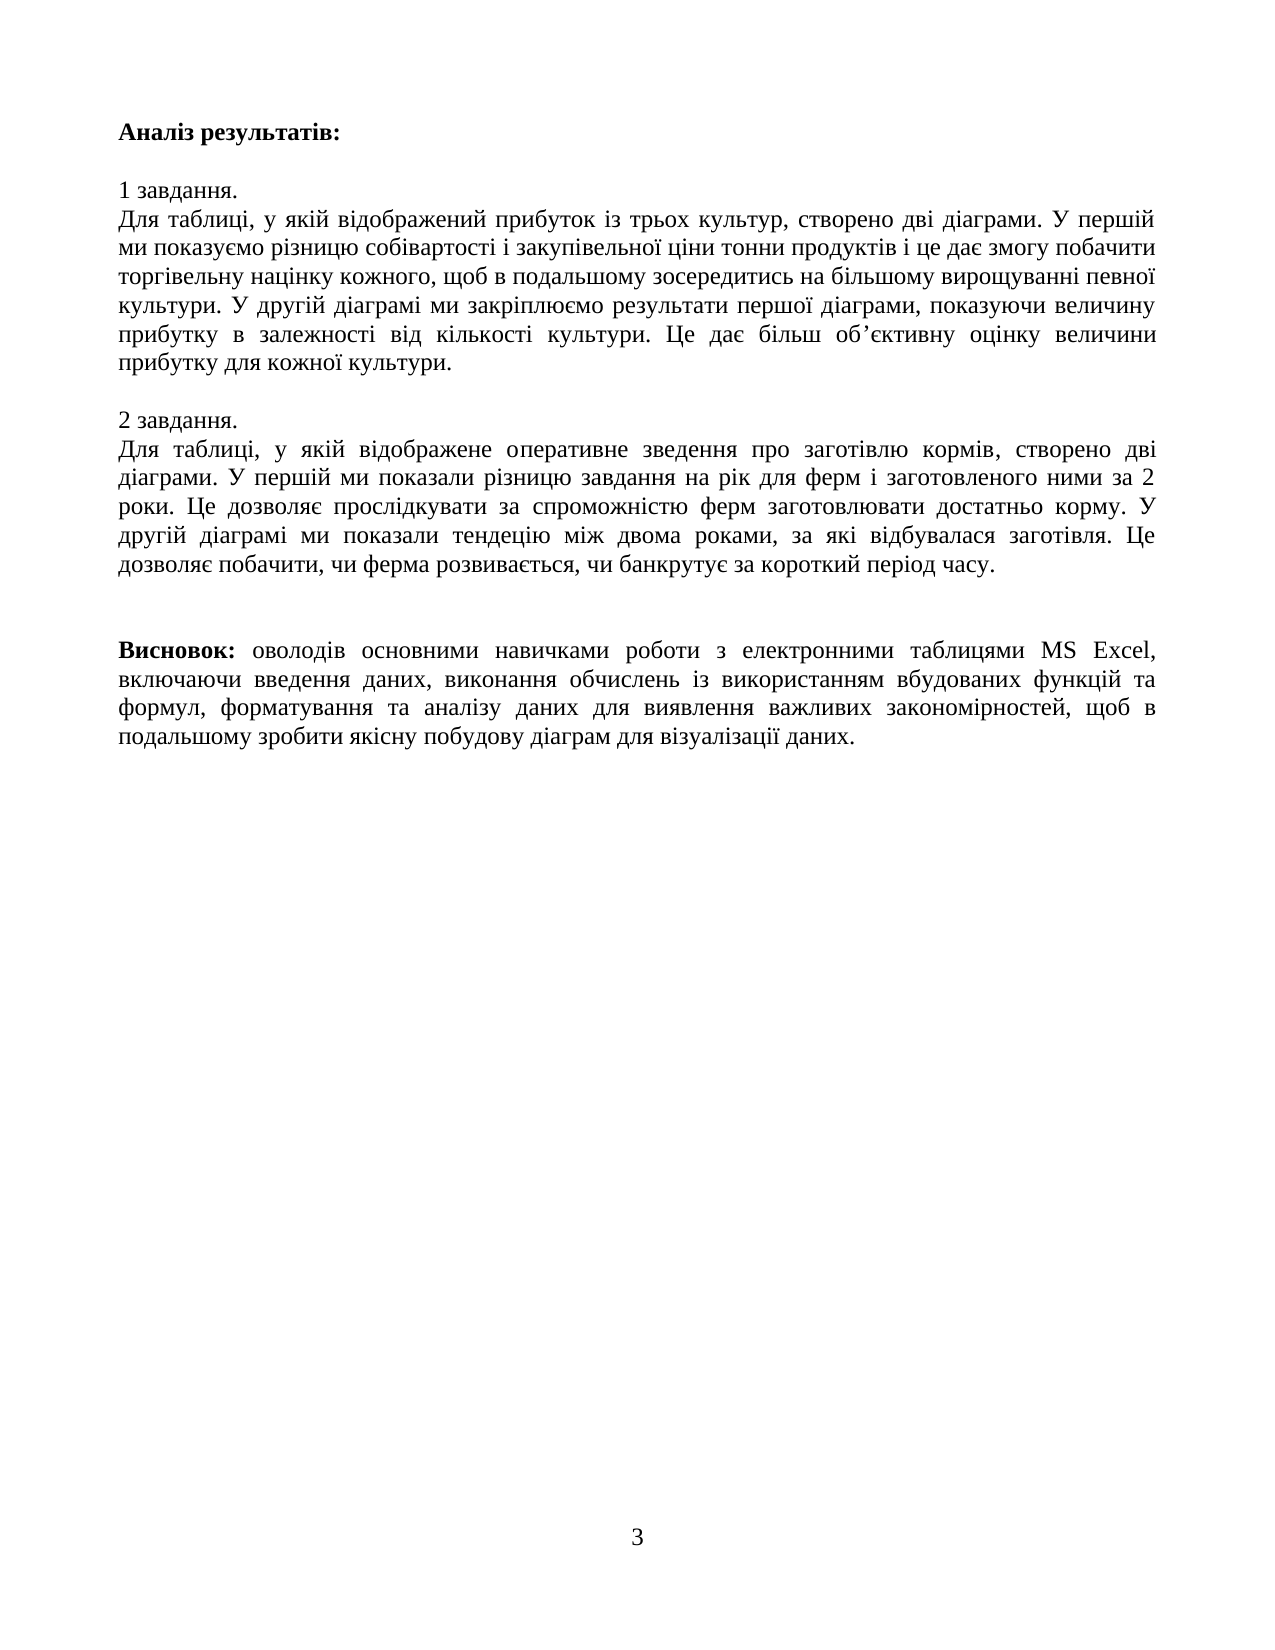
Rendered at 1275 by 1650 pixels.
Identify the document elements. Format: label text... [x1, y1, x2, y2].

text Для таблиці, у якій відображене оперативне зведення про заготівлю кормів, створено дві діаграми. У першій ми показали різницю завдання на рік для ферм і заготовленого ними за 2 роки. Це дозволяє прослідкувати за спроможністю ферм заготовлювати достатньо корму. У другій діаграмі ми показали тендецію між двома роками, за які відбувалася заготівля. Це дозволяє побачити, чи ферма розвивається, чи банкрутує за короткий період часу. [118, 434, 1157, 577]
text Для таблиці, у якій відображений прибуток із трьох культур, створено дві діаграми. У першій ми показуємо різницю собівартості і закупівельної ціни тонни продуктів і це дає змогу побачити торгівельну націнку кожного, щоб в подальшому зосередитись на більшому вирощуванні певної культури. У другій діаграмі ми закріплюємо результати першої діаграми, показуючи величину прибутку в залежності від кількості культури. Це дає більш об’єктивну оцінку величини прибутку для кожної культури. [118, 204, 1157, 376]
text 2 завдання. [118, 405, 1157, 434]
text Висновок: оволодів основними навичками роботи з електронними таблицями MS Excel, включаючи введення даних, виконання обчислень із використанням вбудованих функцій та формул, форматування та аналізу даних для виявлення важливих закономірностей, щоб в подальшому зробити якісну побудову діаграм для візуалізації даних. [118, 635, 1157, 750]
text 1 завдання. [118, 175, 1157, 204]
text Аналіз результатів: [118, 117, 1157, 146]
